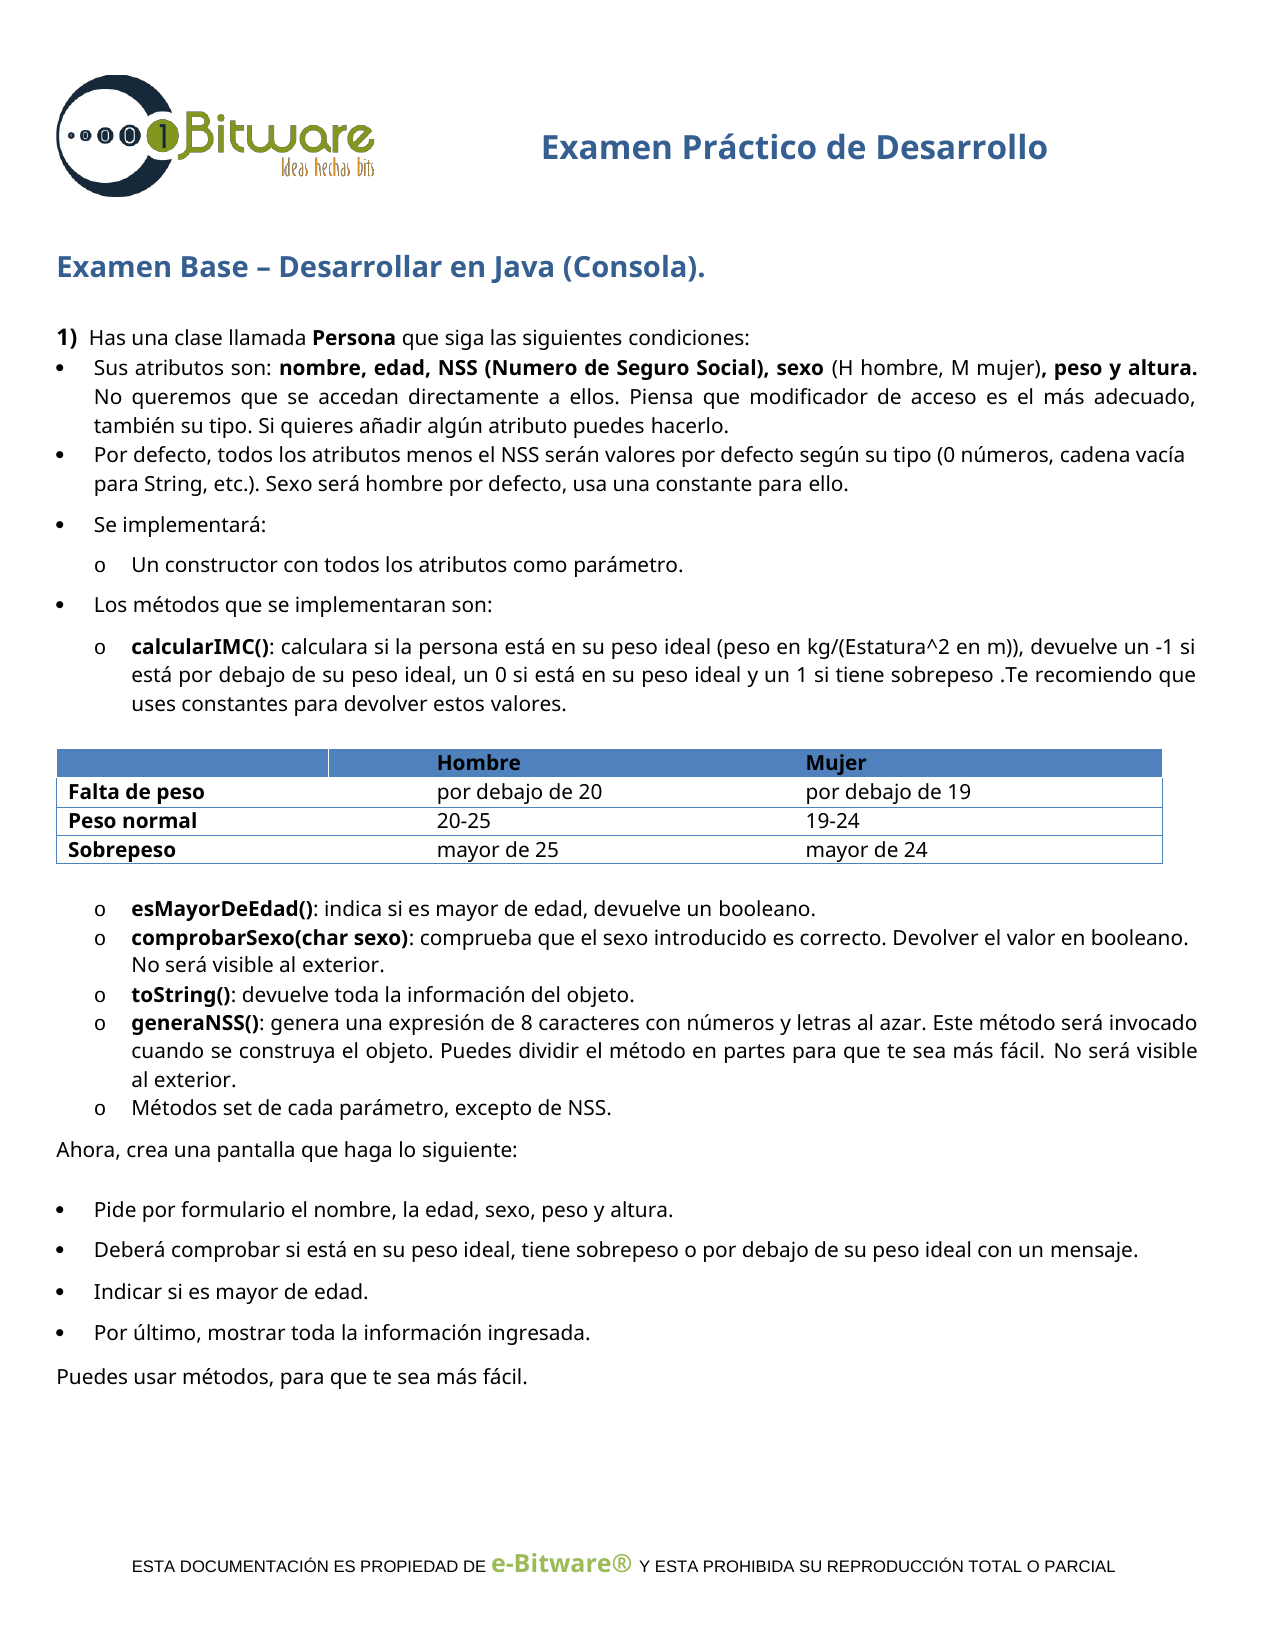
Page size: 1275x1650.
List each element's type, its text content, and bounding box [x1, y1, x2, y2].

table_cell Falta de peso [57, 778, 328, 807]
list calcularIMC(): calculara si la persona está en su peso ideal (peso en kg/(Estatura^2 en m)), devuelve un -1 si está por debajo de su peso ideal, un 0 si está en su peso ideal y un 1 si tiene sobrepeso .Te recomiendo que uses constantes para devolver estos valores. [94, 632, 1198, 717]
list esMayorDeEdad(): indica si es mayor de edad, devuelve un booleano. [94, 894, 1208, 923]
list Por defecto, todos los atributos menos el NSS serán valores por defecto según su tipo (0 números, cadena vacía para String, etc.). Sexo será hombre por defecto, usa una constante para ello. [56, 440, 1197, 497]
table_header Hombre [329, 749, 707, 777]
list comprobarSexo(char sexo): comprueba que el sexo introducido es correcto. Devolver el valor en booleano. No será visible al exterior. [94, 923, 1198, 978]
table_cell Peso normal [57, 808, 328, 835]
list Deberá comprobar si está en su peso ideal, tiene sobrepeso o por debajo de su peso ideal con un mensaje. [56, 1235, 1198, 1264]
list toString(): devuelve toda la información del objeto. [94, 979, 1208, 1008]
list Pide por formulario el nombre, la edad, sexo, peso y altura. [56, 1195, 1208, 1223]
list Indicar si es mayor de edad. [56, 1277, 1208, 1305]
list Sus atributos son: nombre, edad, NSS (Numero de Seguro Social), sexo (H hombre, M mujer), peso y altura. No queremos que se accedan directamente a ellos. Piensa que modificador de acceso es el más adecuado, también su tipo. Si quieres añadir algún atributo puedes hacerlo. [56, 353, 1198, 439]
table_cell mayor de 25 [329, 836, 707, 863]
table_cell Sobrepeso [57, 836, 328, 863]
list Los métodos que se implementaran son: [56, 591, 1208, 619]
subtitle Examen Base – Desarrollar en Java (Consola). [56, 246, 1208, 286]
table_header Mujer [707, 749, 1162, 777]
list Has una clase llamada Persona que siga las siguientes condiciones: [56, 321, 1208, 352]
picture [56, 75, 375, 197]
table_cell 20-25 [329, 808, 707, 835]
list Un constructor con todos los atributos como parámetro. [94, 550, 1208, 579]
list Métodos set de cada parámetro, excepto de NSS. Ahora, crea una pantalla que haga lo siguiente: [56, 1093, 632, 1163]
table_header [57, 749, 328, 777]
table_cell 19-24 [707, 808, 1162, 835]
list generaNSS(): genera una expresión de 8 caracteres con números y letras al azar. Este método será invocado cuando se construya el objeto. Puedes dividir el método en partes para que te sea más fácil. No será visible al exterior. [94, 1008, 1198, 1093]
list Por último, mostrar toda la información ingresada. [56, 1318, 1208, 1347]
list Se implementará: [56, 510, 1208, 538]
table_cell mayor de 24 [707, 836, 1162, 863]
table_cell por debajo de 19 [707, 778, 1162, 807]
text Puedes usar métodos, para que te sea más fácil. [56, 1362, 1208, 1391]
table_cell por debajo de 20 [329, 778, 707, 807]
